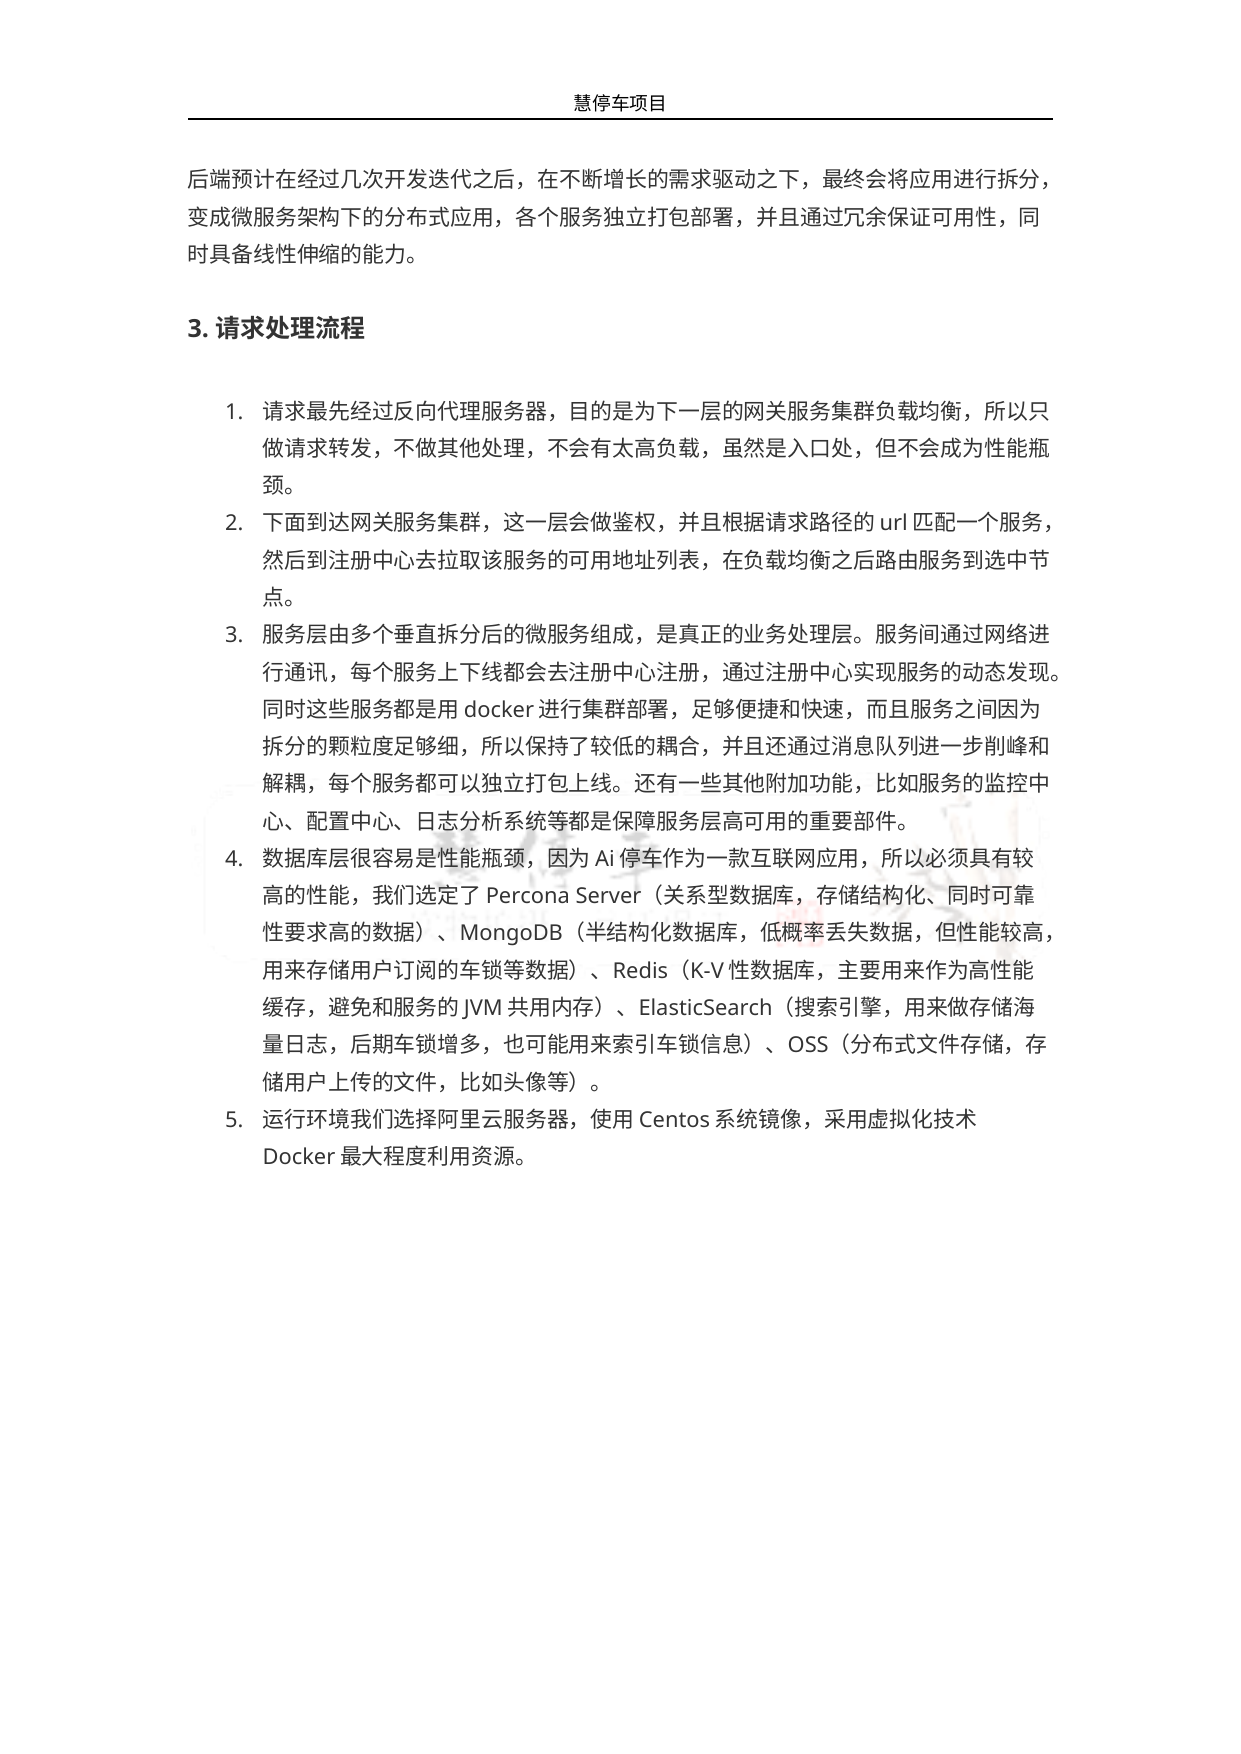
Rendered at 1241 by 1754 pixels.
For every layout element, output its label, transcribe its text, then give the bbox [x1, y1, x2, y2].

list 数据库层很容易是性能瓶颈，因为Ai停车作为一款互联网应用，所以必须具有较高的性能，我们选定了Percona Server（关系型数据库，存储结构化、同时可靠性要求高的数据）、MongoDB（半结构化数据库，低概率丢失数据，但性能较高，用来存储用户订阅的车锁等数据）、Redis（K-V性数据库，主要用来作为高性能缓存，避免和服务的JVM共用内存）、ElasticSearch（搜索引擎，用来做存储海量日志，后期车锁增多，也可能用来索引车锁信息）、OSS（分布式文件存储，存储用户上传的文件，比如头像等）。 [225, 841, 1053, 1097]
text 3. 请求处理流程 [187, 294, 1053, 359]
list 服务层由多个垂直拆分后的微服务组成，是真正的业务处理层。服务间通过网络进行通讯，每个服务上下线都会去注册中心注册，通过注册中心实现服务的动态发现。同时这些服务都是用docker进行集群部署，足够便捷和快速，而且服务之间因为拆分的颗粒度足够细，所以保持了较低的耦合，并且还通过消息队列进一步削峰和解耦，每个服务都可以独立打包上线。还有一些其他附加功能，比如服务的监控中心、配置中心、日志分析系统等都是保障服务层高可用的重要部件。 [225, 617, 1053, 836]
list 请求最先经过反向代理服务器，目的是为下一层的网关服务集群负载均衡，所以只做请求转发，不做其他处理，不会有太高负载，虽然是入口处，但不会成为性能瓶颈。 [225, 393, 1053, 500]
list 下面到达网关服务集群，这一层会做鉴权，并且根据请求路径的url匹配一个服务，然后到注册中心去拉取该服务的可用地址列表，在负载均衡之后路由服务到选中节点。 [225, 505, 1053, 612]
text 后端预计在经过几次开发迭代之后，在不断增长的需求驱动之下，最终会将应用进行拆分，变成微服务架构下的分布式应用，各个服务独立打包部署，并且通过冗余保证可用性，同时具备线性伸缩的能力。 [187, 162, 1053, 269]
list 运行环境我们选择阿里云服务器，使用Centos系统镜像，采用虚拟化技术Docker最大程度利用资源。 [225, 1101, 1053, 1171]
